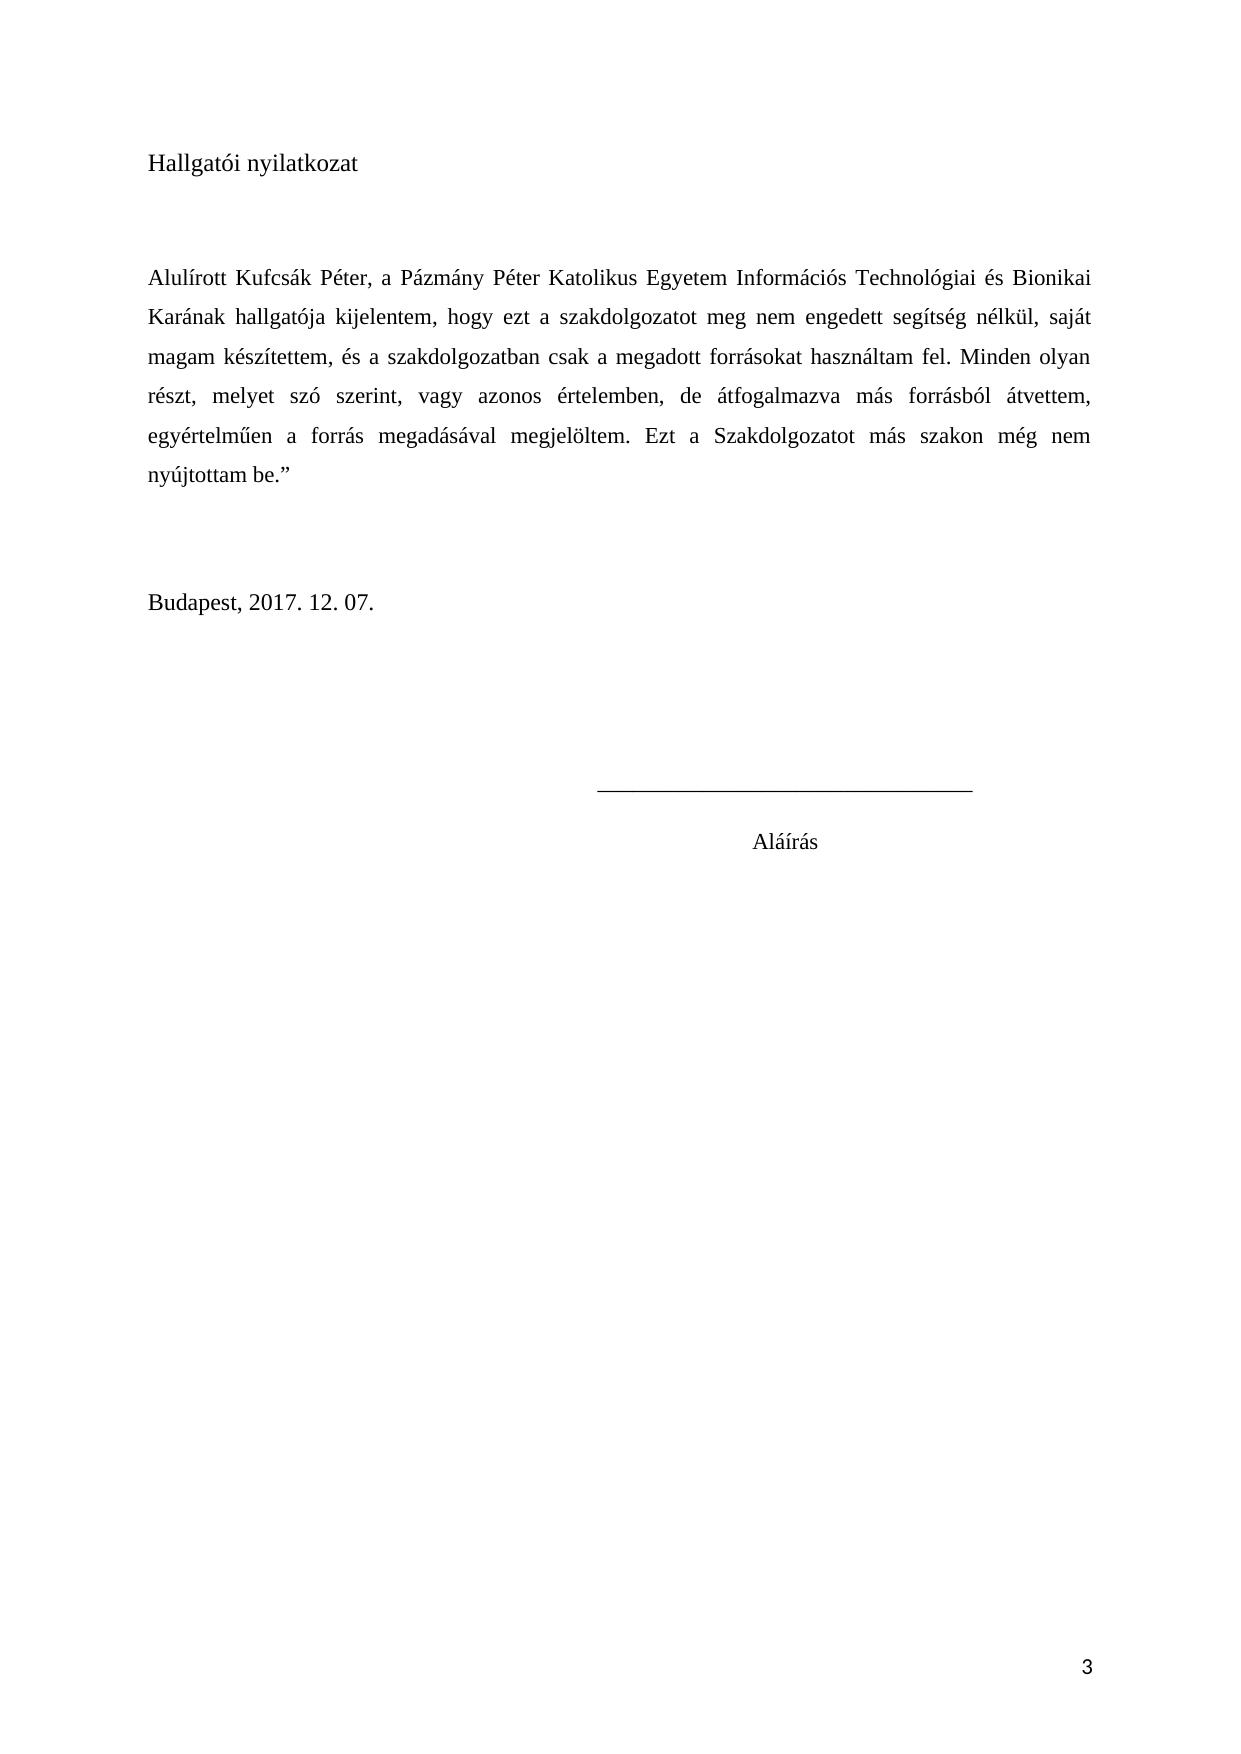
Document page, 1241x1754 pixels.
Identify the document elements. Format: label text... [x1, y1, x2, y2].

text Budapest, 2017. 12. 07. [148, 588, 1093, 616]
text Aláírás [148, 828, 1093, 854]
text Hallgatói nyilatkozat [148, 148, 1093, 176]
text Alulírott Kufcsák Péter, a Pázmány Péter Katolikus Egyetem Információs Technológiai és Bionikai Karának hallgatója kijelentem, hogy ezt a szakdolgozatot meg nem engedett segítség nélkül, saját magam készítettem, és a szakdolgozatban csak a megadott forrásokat használtam fel. Minden olyan részt, melyet szó szerint, vagy azonos értelemben, de átfogalmazva más forrásból átvettem, egyértelműen a forrás megadásával megjelöltem. Ezt a Szakdolgozatot más szakon még nem nyújtottam be.” [148, 264, 1093, 488]
